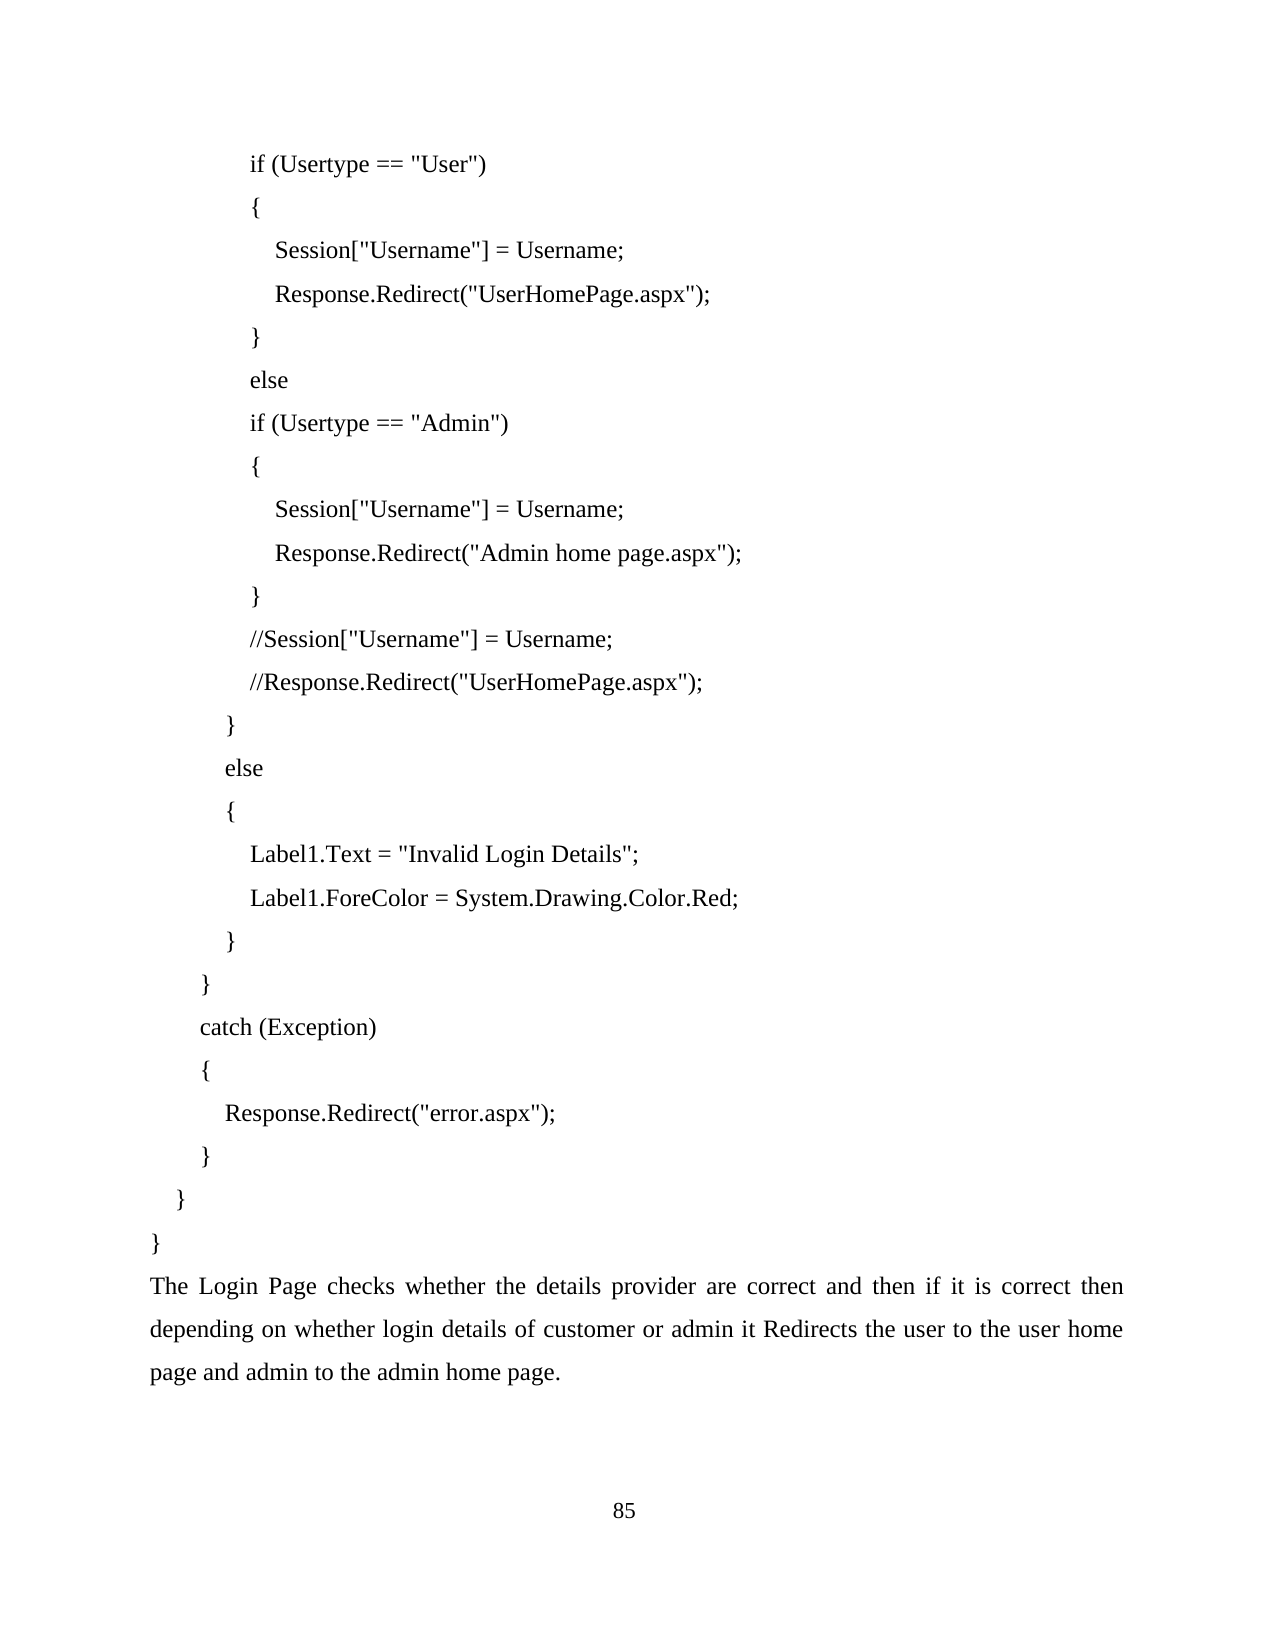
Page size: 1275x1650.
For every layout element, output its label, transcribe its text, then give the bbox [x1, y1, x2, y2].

text Response.Redirect("error.aspx"); [224, 1098, 1217, 1127]
text { [199, 1055, 1217, 1084]
text Session["Username"] = Username; Response.Redirect("UserHomePage.aspx"); [274, 236, 788, 307]
text } [224, 710, 1217, 739]
text } [249, 322, 1217, 351]
text { [224, 796, 1217, 825]
text else [224, 753, 1217, 782]
text if (Usertype == "User") [249, 149, 1217, 178]
text //Response.Redirect("UserHomePage.aspx"); [249, 667, 1217, 696]
text //Session["Username"] = Username; [249, 624, 1217, 652]
text if (Usertype == "Admin") [249, 408, 1217, 437]
text } [199, 969, 1217, 998]
text The Login Page checks whether the details provider are correct and then if it is correct then depending on whether login details of customer or admin it Redirects the user to the user home page and admin to the admin home page. [149, 1271, 1125, 1386]
text catch (Exception) [199, 1012, 1217, 1041]
text { [249, 192, 1217, 221]
text } [149, 1228, 1217, 1256]
text } [224, 926, 1217, 954]
text { [249, 451, 1217, 480]
text Label1.Text = "Invalid Login Details"; Label1.ForeColor = System.Drawing.Color.Red; [250, 839, 739, 911]
text } [174, 1184, 1217, 1213]
text } [249, 581, 1217, 609]
text Session["Username"] = Username; Response.Redirect("Admin home page.aspx"); [274, 494, 742, 566]
text } [199, 1141, 1217, 1170]
text else [249, 365, 1217, 394]
